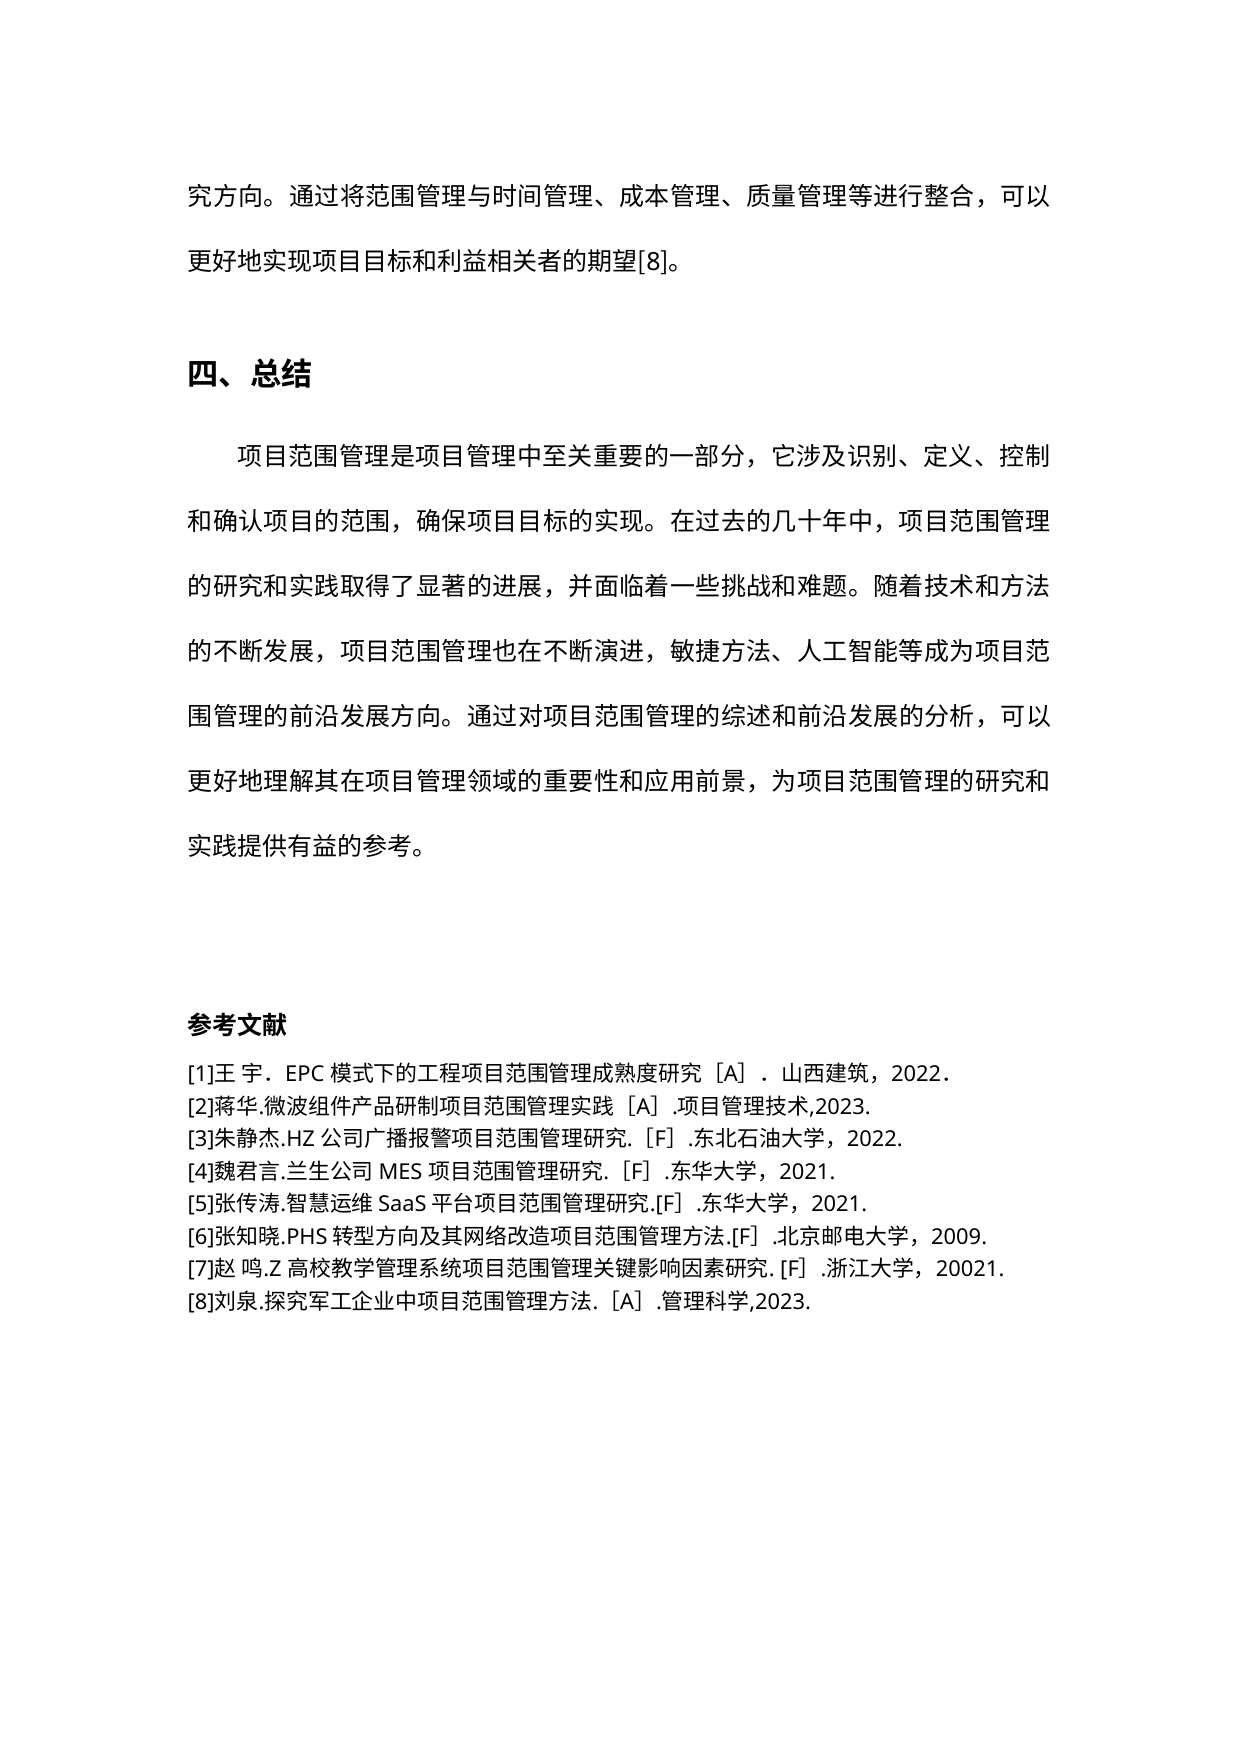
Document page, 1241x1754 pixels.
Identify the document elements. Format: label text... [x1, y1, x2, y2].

text [1]王 宇．EPC 模式下的工程项目范围管理成熟度研究［A］．山西建筑，2022． [187, 1056, 1053, 1088]
text [5]张传涛.智慧运维SaaS平台项目范围管理研究.[F］.东华大学，2021. [187, 1186, 1053, 1218]
text [4]魏君言.兰生公司 MES 项目范围管理研究.［F］.东华大学，2021. [187, 1153, 1053, 1186]
text [2]蒋华.微波组件产品研制项目范围管理实践［A］.项目管理技术,2023. [187, 1088, 1053, 1121]
list 四、总结 [187, 341, 1053, 406]
text [6]张知晓.PHS转型方向及其网络改造项目范围管理方法.[F］.北京邮电大学，2009. [187, 1218, 1053, 1251]
list 项目范围管理是项目管理中至关重要的一部分，它涉及识别、定义、控制和确认项目的范围，确保项目目标的实现。在过去的几十年中，项目范围管理的研究和实践取得了显著的进展，并面临着一些挑战和难题。随着技术和方法的不断发展，项目范围管理也在不断演进，敏捷方法、人工智能等成为项目范围管理的前沿发展方向。通过对项目范围管理的综述和前沿发展的分析，可以更好地理解其在项目管理领域的重要性和应用前景，为项目范围管理的研究和实践提供有益的参考。 [187, 422, 1053, 877]
text [3]朱静杰.HZ 公司广播报警项目范围管理研究.［F］.东北石油大学，2022. [187, 1121, 1053, 1153]
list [187, 162, 1053, 292]
text [8]刘泉.探究军工企业中项目范围管理方法.［A］.管理科学,2023. [187, 1283, 1053, 1316]
list 参考文献 [187, 991, 1053, 1056]
text [7]赵 鸣.Z 高校教学管理系统项目范围管理关键影响因素研究. [F］.浙江大学，20021. [187, 1251, 1053, 1283]
